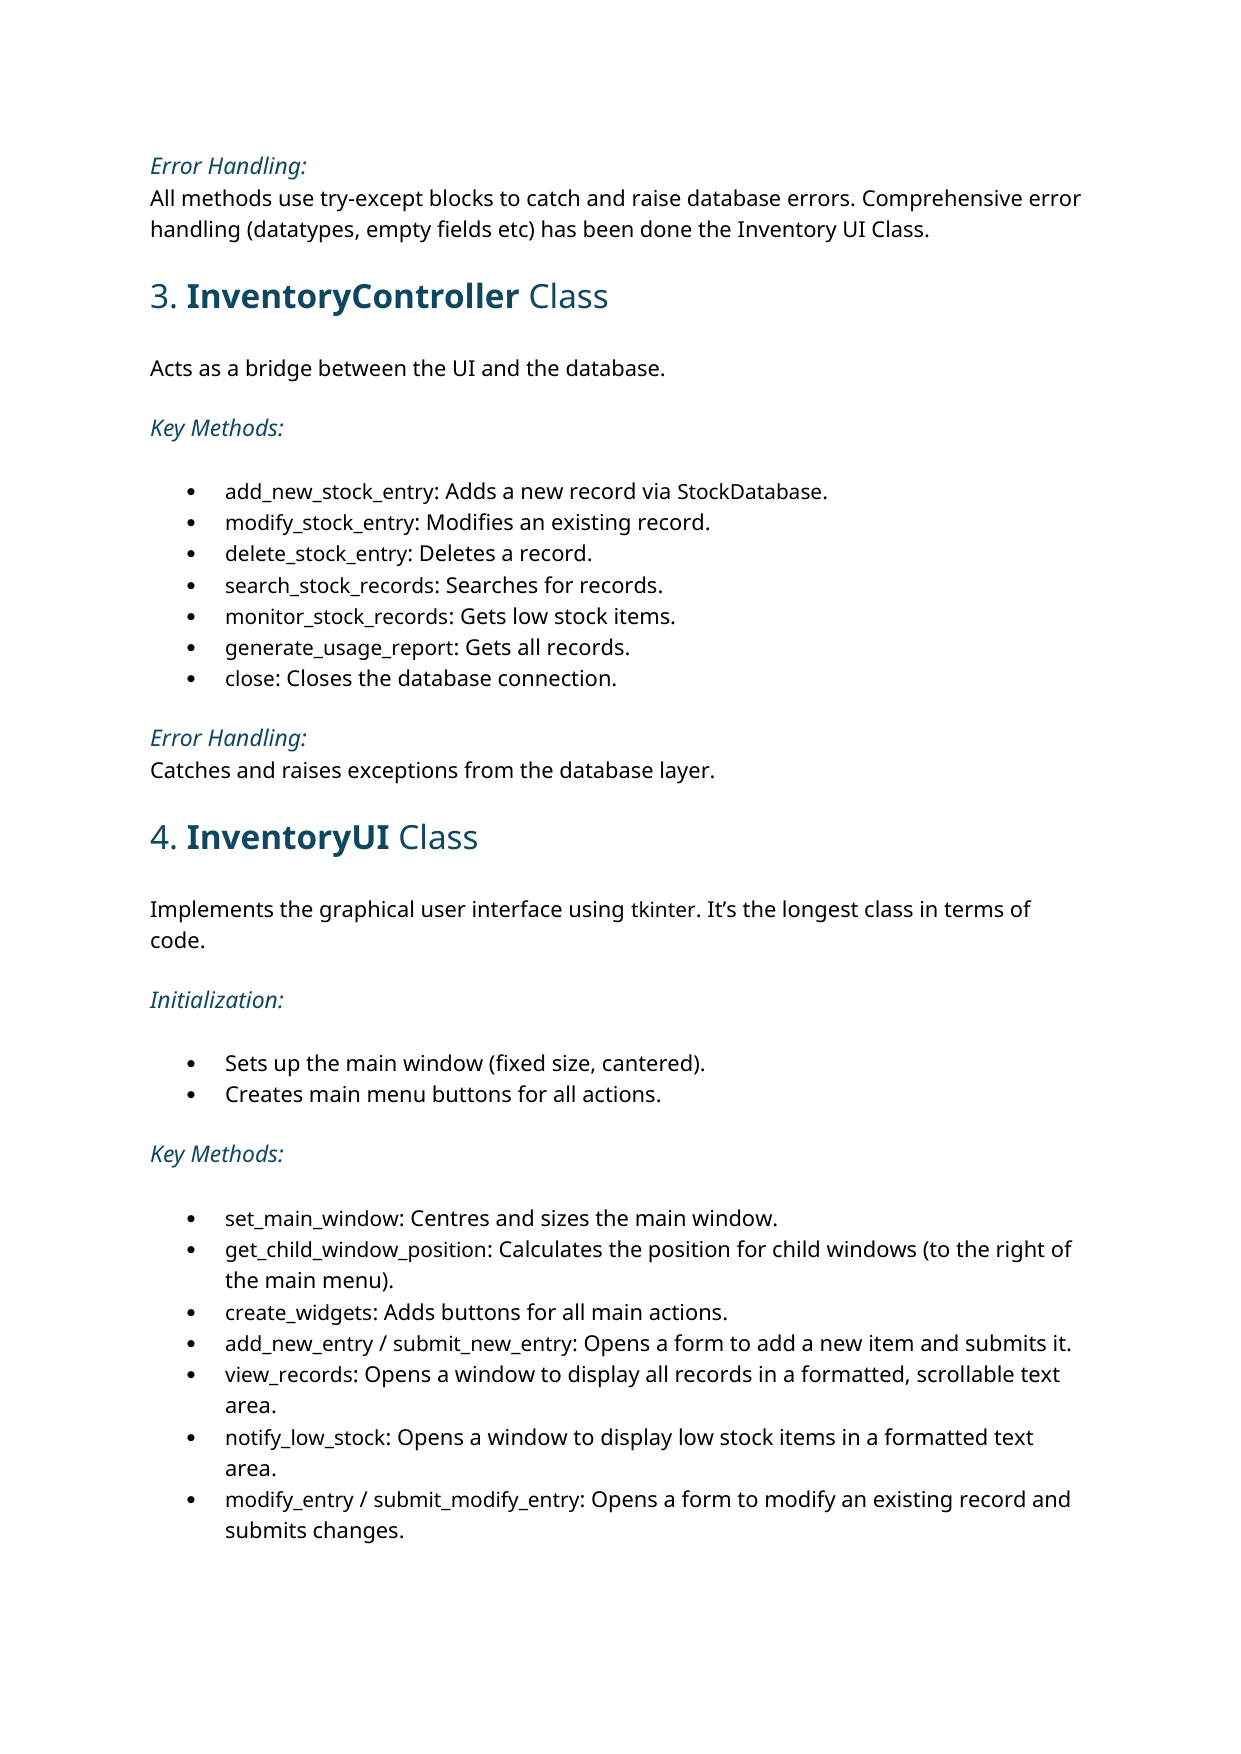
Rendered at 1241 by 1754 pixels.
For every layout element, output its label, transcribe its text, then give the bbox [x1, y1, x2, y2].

list modify_stock_entry: Modifies an existing record. [187, 506, 1090, 537]
list search_stock_records: Searches for records. [187, 568, 1090, 599]
list delete_stock_entry: Deletes a record. [187, 537, 1090, 568]
list add_new_entry / submit_new_entry: Opens a form to add a new item and submits it. [187, 1326, 1090, 1357]
list Sets up the main window (fixed size, cantered). [187, 1047, 1090, 1078]
subtitle 4. InventoryUI Class [150, 814, 1090, 859]
list Creates main menu buttons for all actions. [187, 1078, 1090, 1109]
list set_main_window: Centres and sizes the main window. [187, 1201, 1090, 1232]
text Acts as a bridge between the UI and the database. [150, 351, 1090, 382]
list generate_usage_report: Gets all records. [187, 631, 1090, 662]
list monitor_stock_records: Gets low stock items. [187, 599, 1090, 631]
list create_widgets: Adds buttons for all main actions. [187, 1295, 1090, 1326]
subtitle Key Methods: [150, 411, 1090, 443]
subtitle 3. InventoryController Class [150, 273, 1090, 318]
list add_new_stock_entry: Adds a new record via StockDatabase. [187, 474, 1090, 506]
subtitle Initialization: [150, 984, 1090, 1015]
text Implements the graphical user interface using tkinter. It’s the longest class in terms of code. [150, 892, 1090, 954]
list get_child_window_position: Calculates the position for child windows (to the right of the main menu). [187, 1232, 1090, 1295]
list close: Closes the database connection. [187, 662, 1090, 693]
list view_records: Opens a window to display all records in a formatted, scrollable text area. [187, 1357, 1090, 1420]
subtitle Key Methods: [150, 1138, 1090, 1169]
list notify_low_stock: Opens a window to display low stock items in a formatted text area. [187, 1420, 1090, 1482]
text Error Handling: All methods use try-except blocks to catch and raise database errors. Comprehensive error handling (datatypes, empty fields etc) has been done the Inventory UI Class. [150, 150, 1090, 244]
list modify_entry / submit_modify_entry: Opens a form to modify an existing record and submits changes. [187, 1482, 1090, 1545]
text Error Handling: Catches and raises exceptions from the database layer. [150, 722, 1090, 785]
